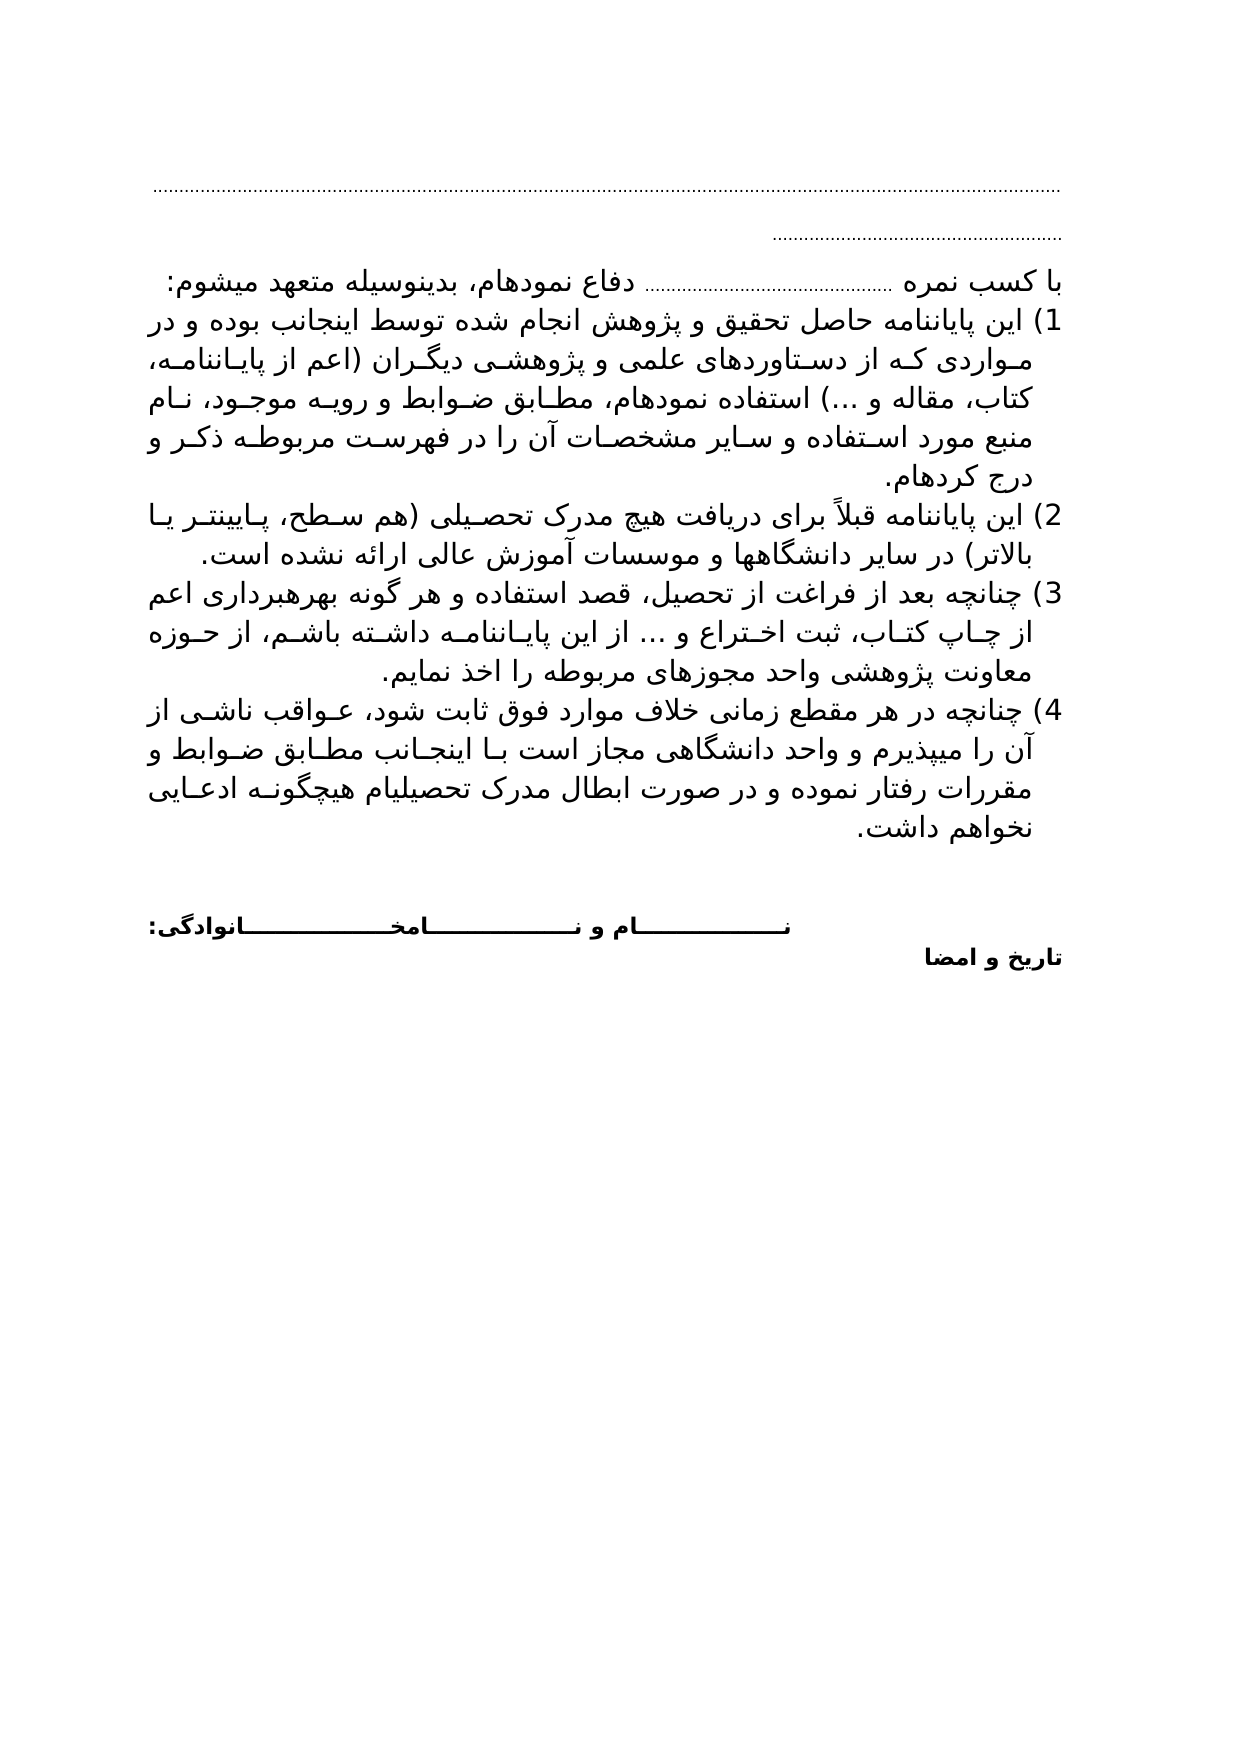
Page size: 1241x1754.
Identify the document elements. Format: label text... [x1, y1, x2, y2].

text 4) چنانچه در هر مقطع زمانی خلاف موارد فوق ثابت شود، عواقب ناشی از آن را میپذیرم و واحد دانشگاهی مجاز است با اینجانب مطابق ضوابط و مقررات رفتار نموده و در صورت ابطال مدرک تحصیلیام هیچگونه ادعایی نخواهم داشت. [148, 693, 1063, 844]
text 3) چنانچه بعد از فراغت از تحصیل، قصد استفاده و هر گونه بهرهبرداری اعم از چاپ کتاب، ثبت اختراع و ... از این پایاننامه داشته باشم، از حوزه معاونت پژوهشی واحد مجوزهای مربوطه را اخذ نمایم. [148, 576, 1063, 688]
text نام و نامخانوادگی: تاریخ و امضا [148, 913, 1063, 971]
text با کسب نمره ............................................... دفاع نمودهام، بدینوسیله متعهد میشوم: [148, 264, 1063, 298]
text 2) این پایاننامه قبلاً برای دریافت هیچ مدرک تحصیلی (هم سطح، پایینتر یا بالاتر) در سایر دانشگاهها و موسسات آموزش عالی ارائه نشده است. [148, 498, 1063, 571]
text 1) این پایاننامه حاصل تحقیق و پژوهش انجام شده توسط اینجانب بوده و در مواردی که از دستاوردهای علمی و پژوهشی دیگران (اعم از پایاننامه، کتاب، مقاله و ...) استفاده نمودهام، مطابق ضوابط و رویه موجود، نام منبع مورد استفاده و سایر مشخصات آن را در فهرست مربوطه ذکر و درج کردهام. [148, 303, 1063, 493]
